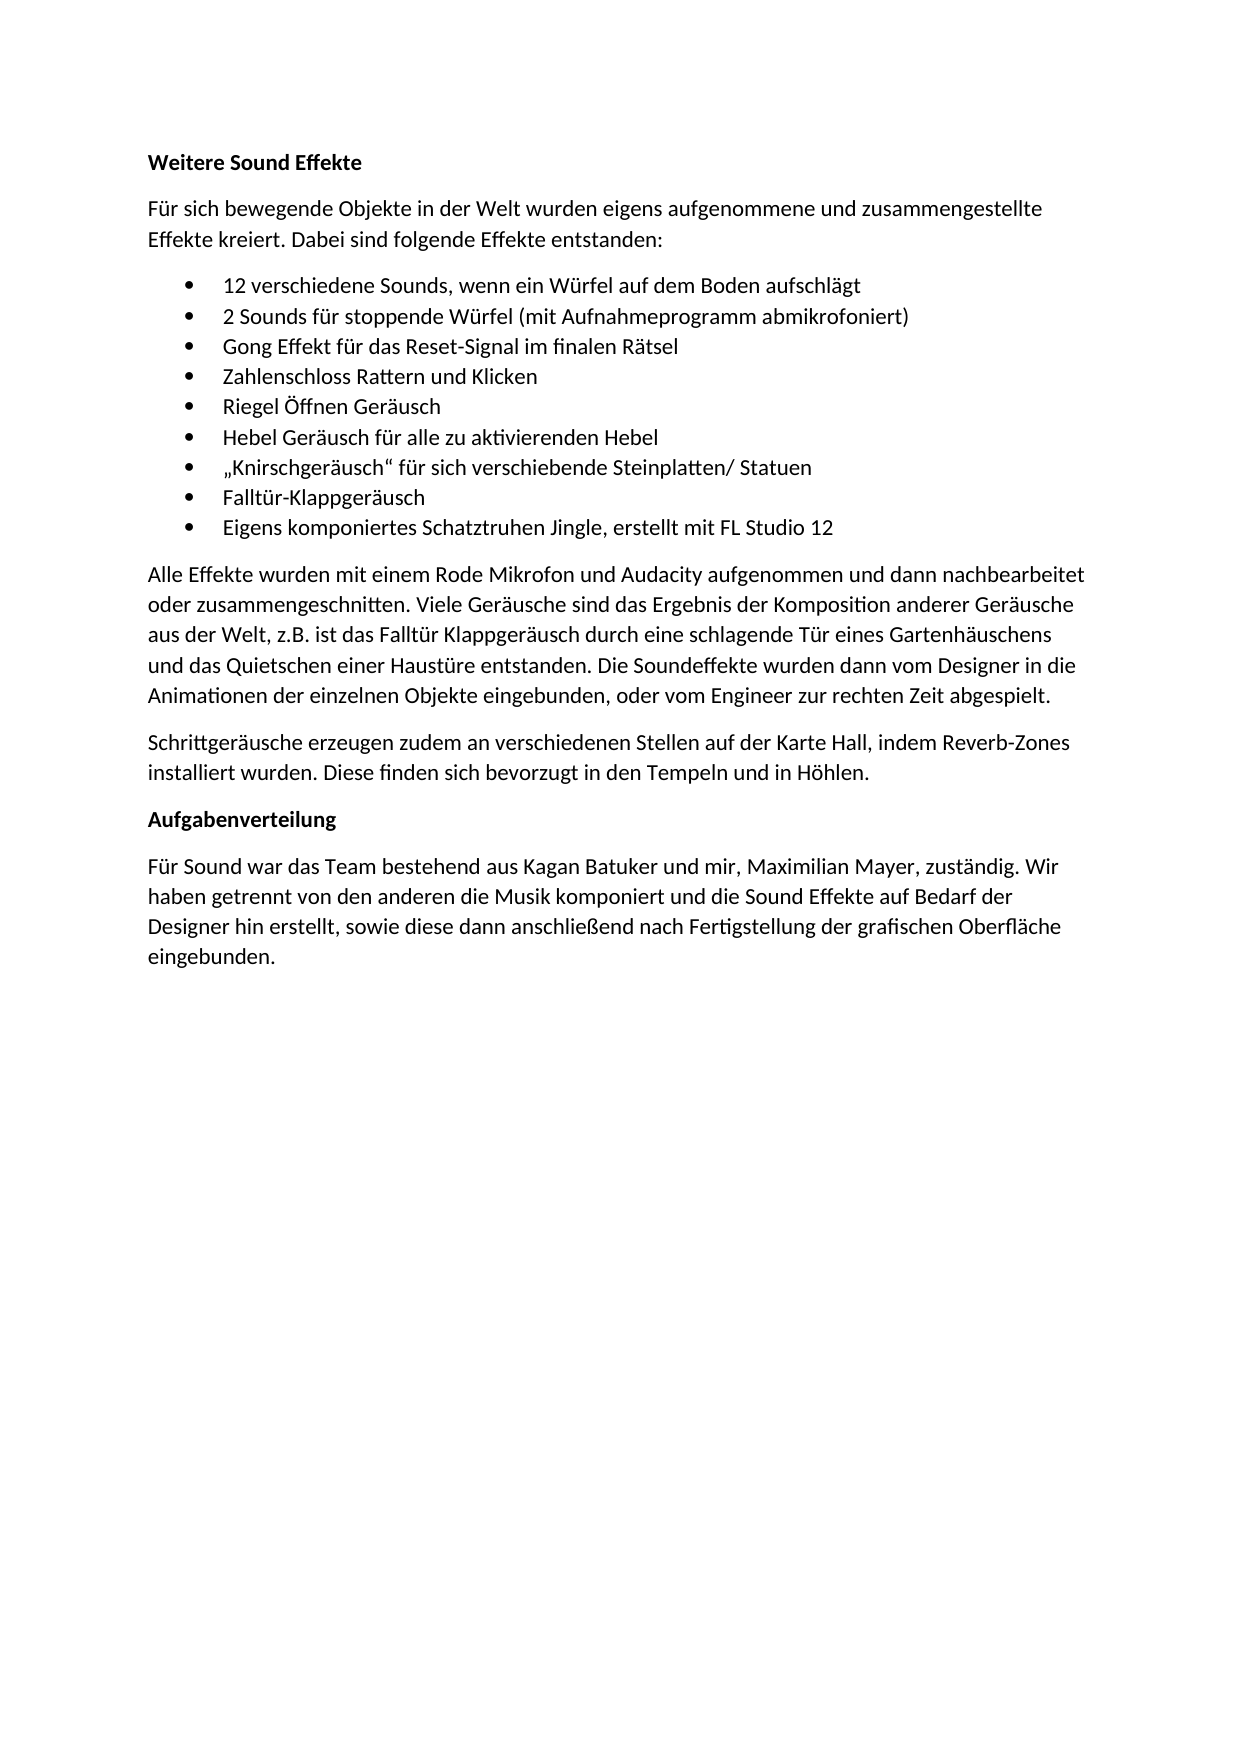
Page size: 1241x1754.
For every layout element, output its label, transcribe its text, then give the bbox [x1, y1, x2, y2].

text Weitere Sound Effekte [148, 148, 1093, 176]
list Riegel Öffnen Geräusch [185, 392, 1093, 420]
text Aufgabenverteilung [148, 805, 1093, 833]
list „Knirschgeräusch“ für sich verschiebende Steinplatten/ Statuen [185, 453, 1093, 481]
list Gong Effekt für das Reset-Signal im finalen Rätsel [185, 332, 1093, 360]
list Zahlenschloss Rattern und Klicken [185, 362, 1093, 390]
text Alle Effekte wurden mit einem Rode Mikrofon und Audacity aufgenommen und dann nachbearbeitet oder zusammengeschnitten. Viele Geräusche sind das Ergebnis der Komposition anderer Geräusche aus der Welt, z.B. ist das Falltür Klappgeräusch durch eine schlagende Tür eines Gartenhäuschens und das Quietschen einer Haustüre entstanden. Die Soundeffekte wurden dann vom Designer in die Animationen der einzelnen Objekte eingebunden, oder vom Engineer zur rechten Zeit abgespielt. [148, 560, 1093, 709]
text Schrittgeräusche erzeugen zudem an verschiedenen Stellen auf der Karte Hall, indem Reverb-Zones installiert wurden. Diese finden sich bevorzugt in den Tempeln und in Höhlen. [148, 728, 1093, 786]
text Für sich bewegende Objekte in der Welt wurden eigens aufgenommene und zusammengestellte Effekte kreiert. Dabei sind folgende Effekte entstanden: [148, 194, 1093, 253]
list 2 Sounds für stoppende Würfel (mit Aufnahmeprogramm abmikrofoniert) [185, 302, 1093, 330]
list Falltür-Klappgeräusch [185, 483, 1093, 511]
list Eigens komponiertes Schatztruhen Jingle, erstellt mit FL Studio 12 [185, 513, 1093, 541]
text Für Sound war das Team bestehend aus Kagan Batuker und mir, Maximilian Mayer, zuständig. Wir haben getrennt von den anderen die Musik komponiert und die Sound Effekte auf Bedarf der Designer hin erstellt, sowie diese dann anschließend nach Fertigstellung der grafischen Oberfläche eingebunden. [148, 852, 1093, 970]
list Hebel Geräusch für alle zu aktivierenden Hebel [185, 423, 1093, 451]
list 12 verschiedene Sounds, wenn ein Würfel auf dem Boden aufschlägt [185, 272, 1093, 299]
